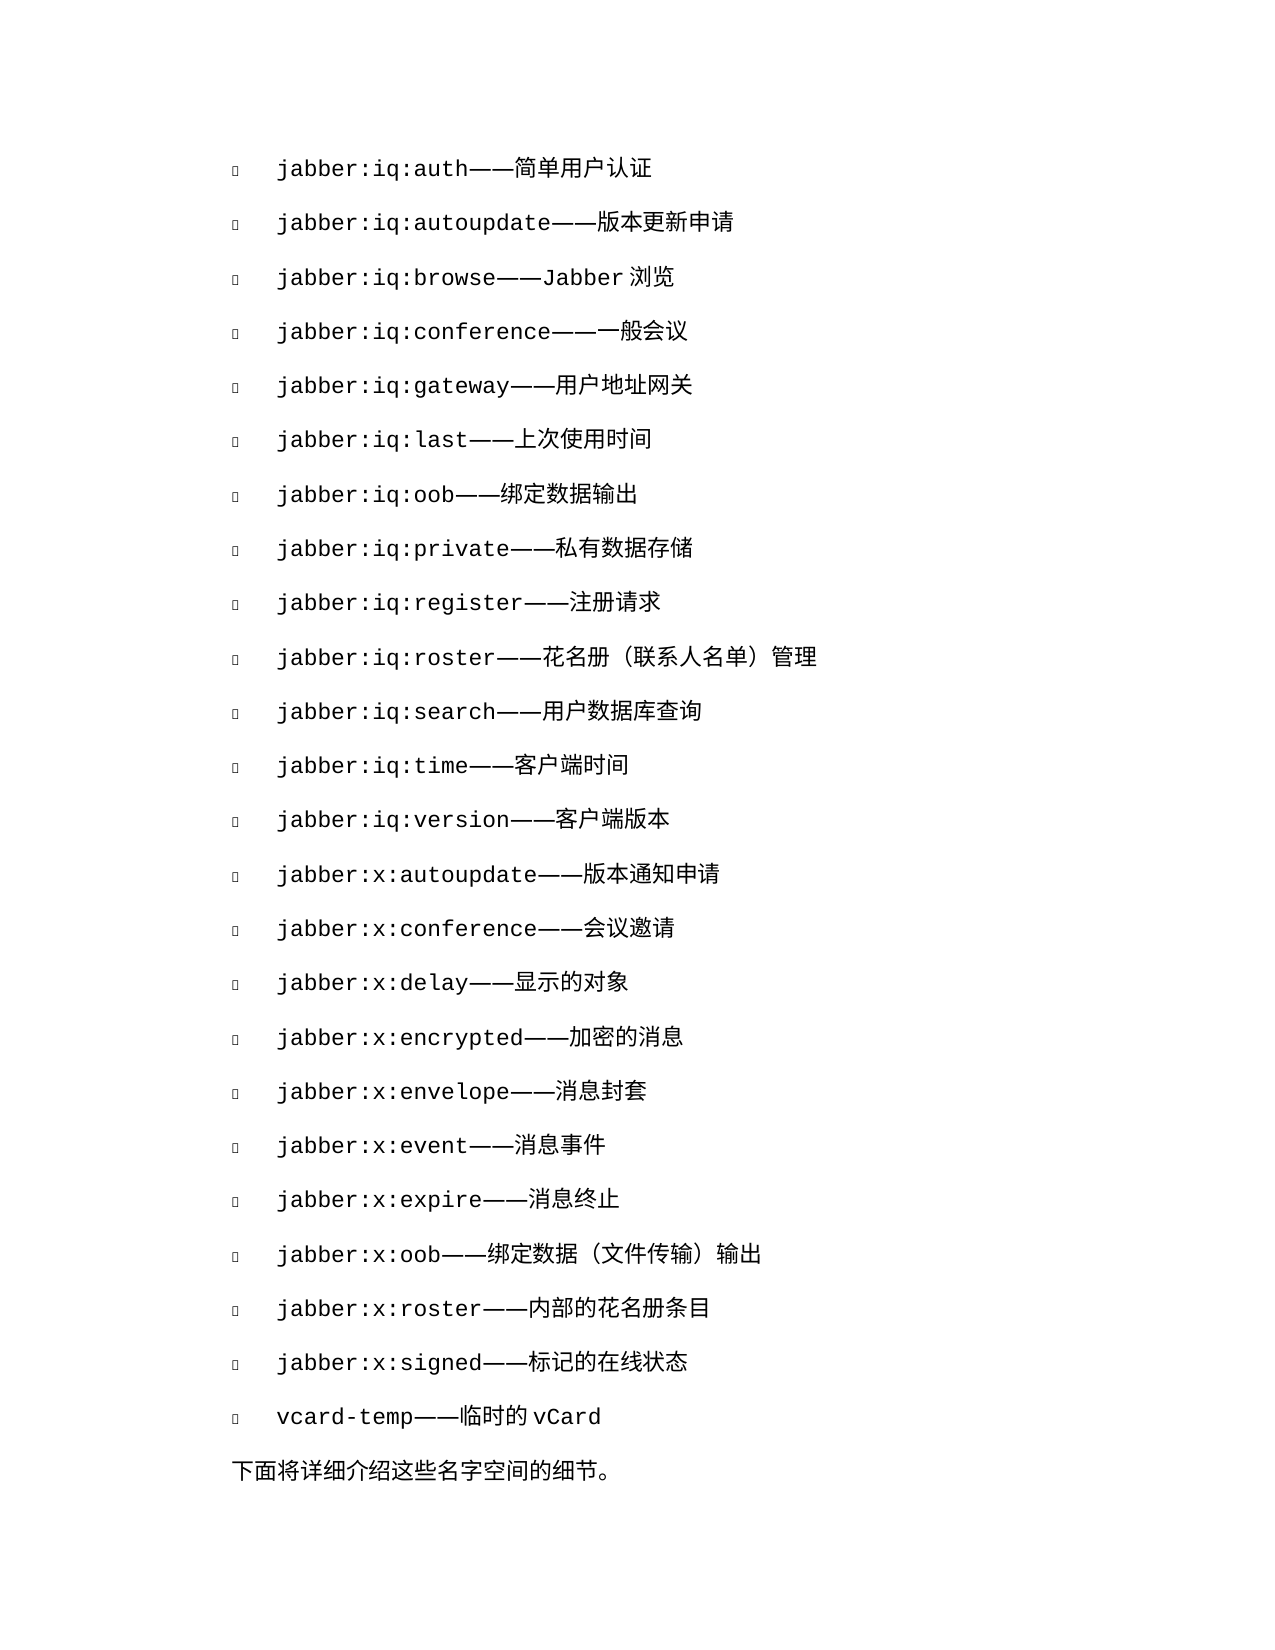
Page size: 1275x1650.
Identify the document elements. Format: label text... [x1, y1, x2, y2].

text  jabber:x:autoupdate——版本通知申请 [231, 856, 1087, 889]
text  jabber:x:expire——消息终止 [231, 1181, 1087, 1214]
text  jabber:x:roster——内部的花名册条目 [231, 1290, 1087, 1323]
text  jabber:iq:time——客户端时间 [231, 747, 1087, 780]
text  jabber:iq:autoupdate——版本更新申请 [231, 204, 1087, 238]
text  jabber:iq:private——私有数据存储 [231, 530, 1087, 563]
text  jabber:x:delay——显示的对象 [231, 964, 1087, 997]
text  jabber:iq:browse——Jabber浏览 [231, 258, 1087, 292]
text  jabber:iq:search——用户数据库查询 [231, 693, 1087, 726]
text  jabber:iq:last——上次使用时间 [231, 421, 1087, 455]
text  jabber:iq:conference——一般会议 [231, 313, 1087, 346]
text  jabber:iq:roster——花名册（联系人名单）管理 [231, 638, 1087, 672]
text  vcard-temp——临时的vCard [231, 1398, 1087, 1432]
text  jabber:iq:auth——简单用户认证 [231, 150, 1087, 183]
text  jabber:x:signed——标记的在线状态 [231, 1344, 1087, 1377]
text  jabber:iq:gateway——用户地址网关 [231, 367, 1087, 401]
text  jabber:x:envelope——消息封套 [231, 1073, 1087, 1106]
text  jabber:iq:oob——绑定数据输出 [231, 476, 1087, 509]
text  jabber:x:oob——绑定数据（文件传输）输出 [231, 1235, 1087, 1269]
text 下面将详细介绍这些名字空间的细节。 [231, 1452, 1087, 1486]
text  jabber:x:encrypted——加密的消息 [231, 1018, 1087, 1052]
text  jabber:x:event——消息事件 [231, 1127, 1087, 1160]
text  jabber:iq:version——客户端版本 [231, 801, 1087, 835]
text  jabber:x:conference——会议邀请 [231, 910, 1087, 943]
text  jabber:iq:register——注册请求 [231, 584, 1087, 618]
